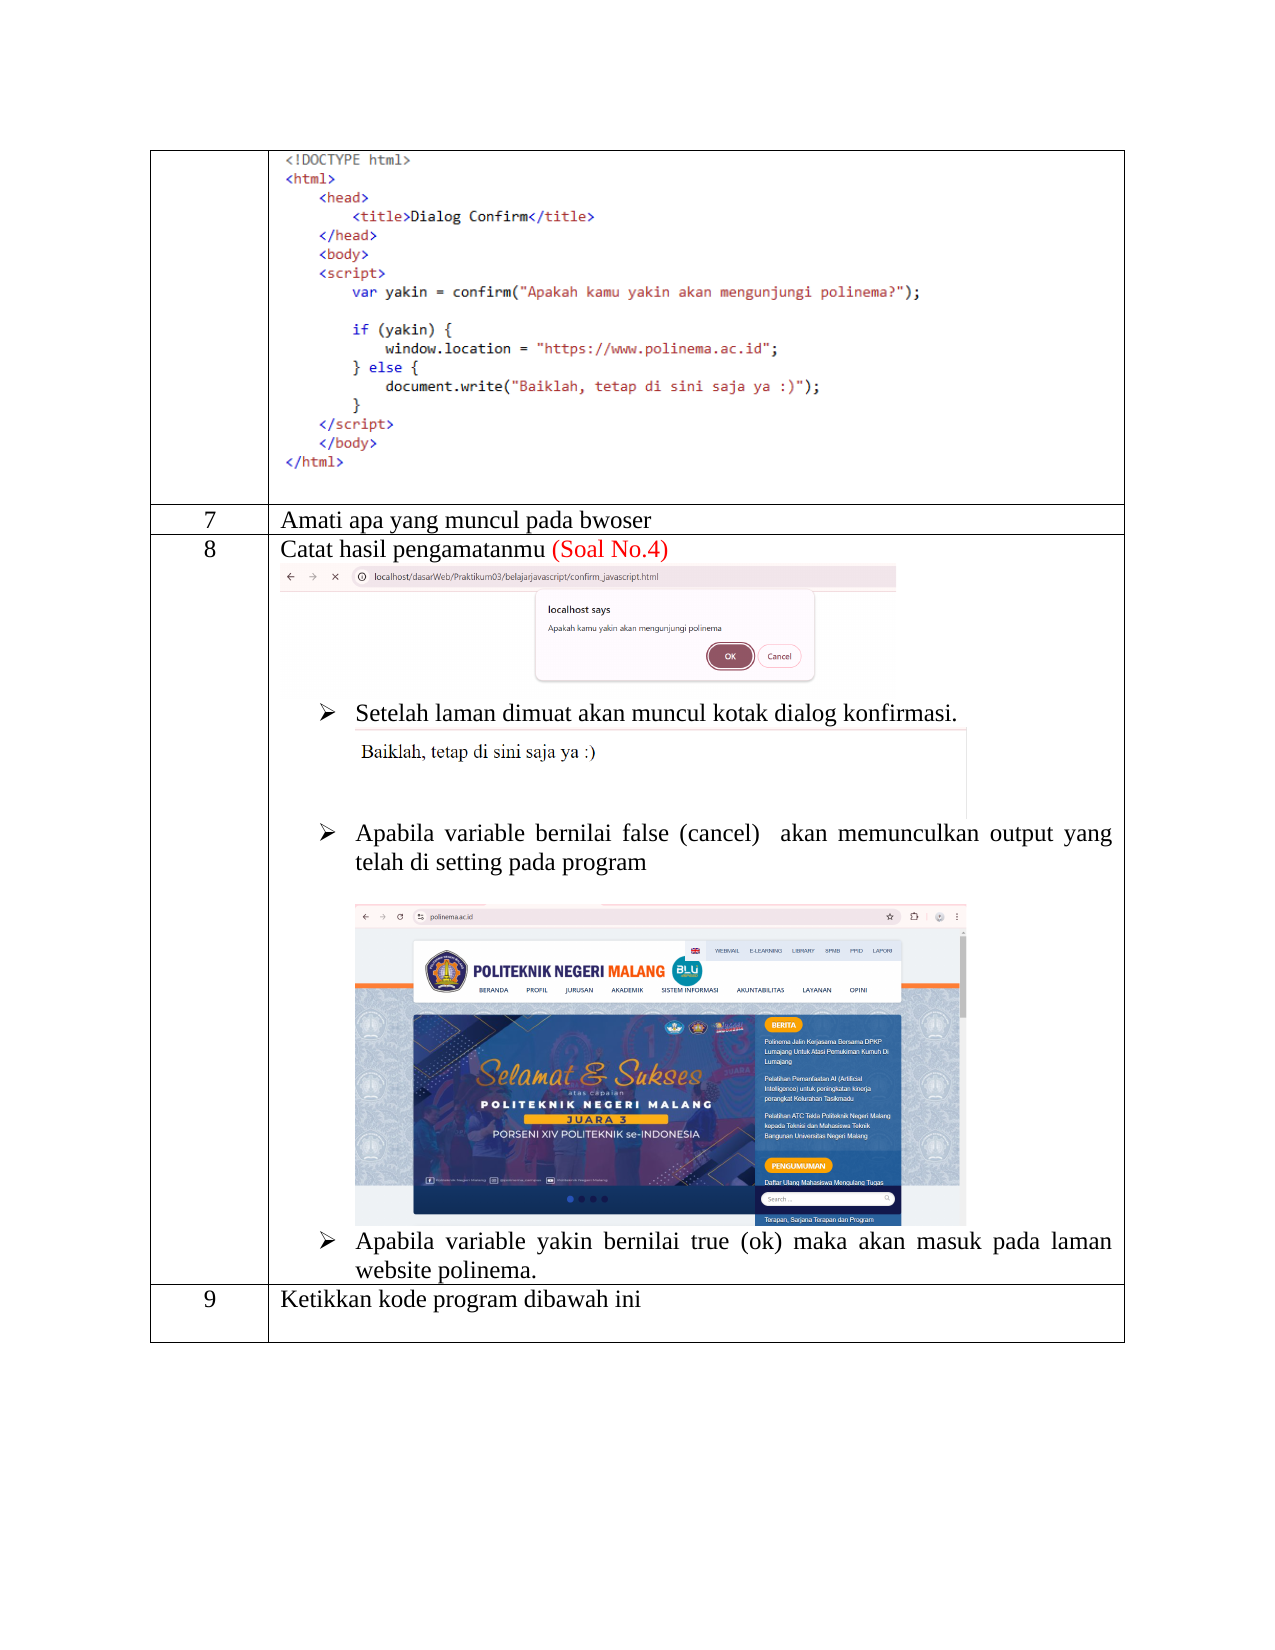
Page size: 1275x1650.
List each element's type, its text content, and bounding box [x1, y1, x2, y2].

picture [355, 904, 967, 1226]
table_cell Catat hasil pengamatanmu (Soal No.4) Setelah laman dimuat akan muncul kotak dialog konfirmasi. Apabila variable bernilai false (cancel) akan memunculkan output yang telah di setting pada program Apabila variable yakin bernilai true (ok) maka akan masuk pada laman website polinema. [269, 535, 1124, 1283]
picture [355, 727, 967, 819]
table_cell Amati apa yang muncul pada bwoser [269, 505, 1124, 533]
table_cell 9 [151, 1285, 268, 1342]
table_cell 8 [151, 535, 268, 1283]
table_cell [269, 1285, 1124, 1342]
table_cell 6 [151, 151, 268, 504]
table_cell 7 [151, 505, 268, 533]
picture [280, 563, 897, 699]
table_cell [269, 151, 1124, 504]
picture [280, 151, 943, 475]
